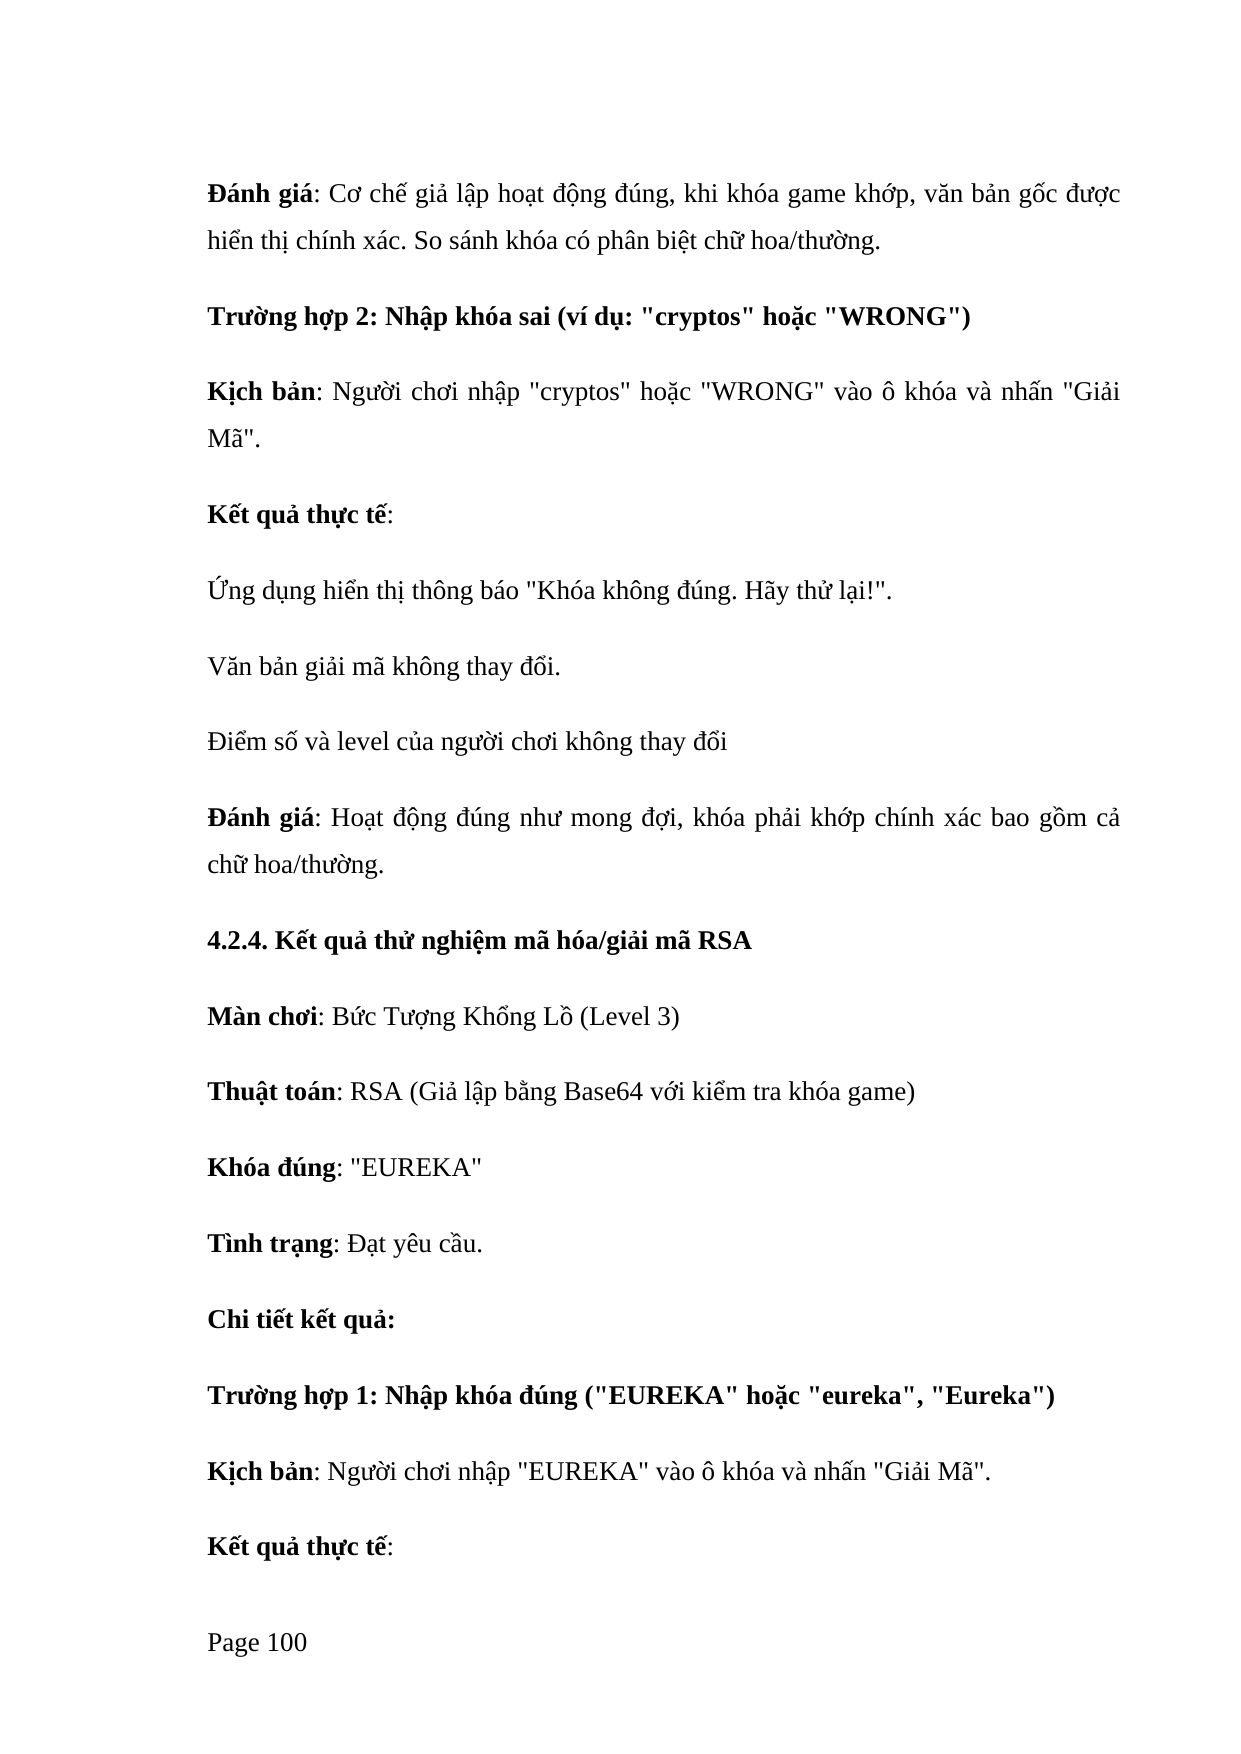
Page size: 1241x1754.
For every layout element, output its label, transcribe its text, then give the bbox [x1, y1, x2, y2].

text Đánh giá: Cơ chế giả lập hoạt động đúng, khi khóa game khớp, văn bản gốc được hiển thị chính xác. So sánh khóa có phân biệt chữ hoa/thường. [207, 177, 1122, 255]
text Đánh giá: Hoạt động đúng như mong đợi, khóa phải khớp chính xác bao gồm cả chữ hoa/thường. [207, 801, 1122, 879]
text Kết quả thực tế: [207, 1531, 1122, 1562]
text Kịch bản: Người chơi nhập "EUREKA" vào ô khóa và nhấn "Giải Mã". [207, 1455, 1122, 1486]
subtitle 4.2.4. Kết quả thử nghiệm mã hóa/giải mã RSA [207, 924, 1122, 955]
text Điểm số và level của người chơi không thay đổi [207, 726, 1122, 757]
text Khóa đúng: "EUREKA" [207, 1151, 1122, 1182]
text Trường hợp 2: Nhập khóa sai (ví dụ: "cryptos" hoặc "WRONG") [207, 300, 1122, 331]
text Thuật toán: RSA (Giả lập bằng Base64 với kiểm tra khóa game) [207, 1076, 1122, 1107]
text Ứng dụng hiển thị thông báo "Khóa không đúng. Hãy thử lại!". [207, 574, 1122, 605]
text Chi tiết kết quả: [207, 1303, 1122, 1334]
text Văn bản giải mã không thay đổi. [207, 650, 1122, 681]
text Màn chơi: Bức Tượng Khổng Lồ (Level 3) [207, 1000, 1122, 1031]
text Kết quả thực tế: [207, 498, 1122, 529]
text Trường hợp 1: Nhập khóa đúng ("EUREKA" hoặc "eureka", "Eureka") [207, 1379, 1122, 1410]
text Tình trạng: Đạt yêu cầu. [207, 1227, 1122, 1258]
text Kịch bản: Người chơi nhập "cryptos" hoặc "WRONG" vào ô khóa và nhấn "Giải Mã". [207, 376, 1122, 453]
